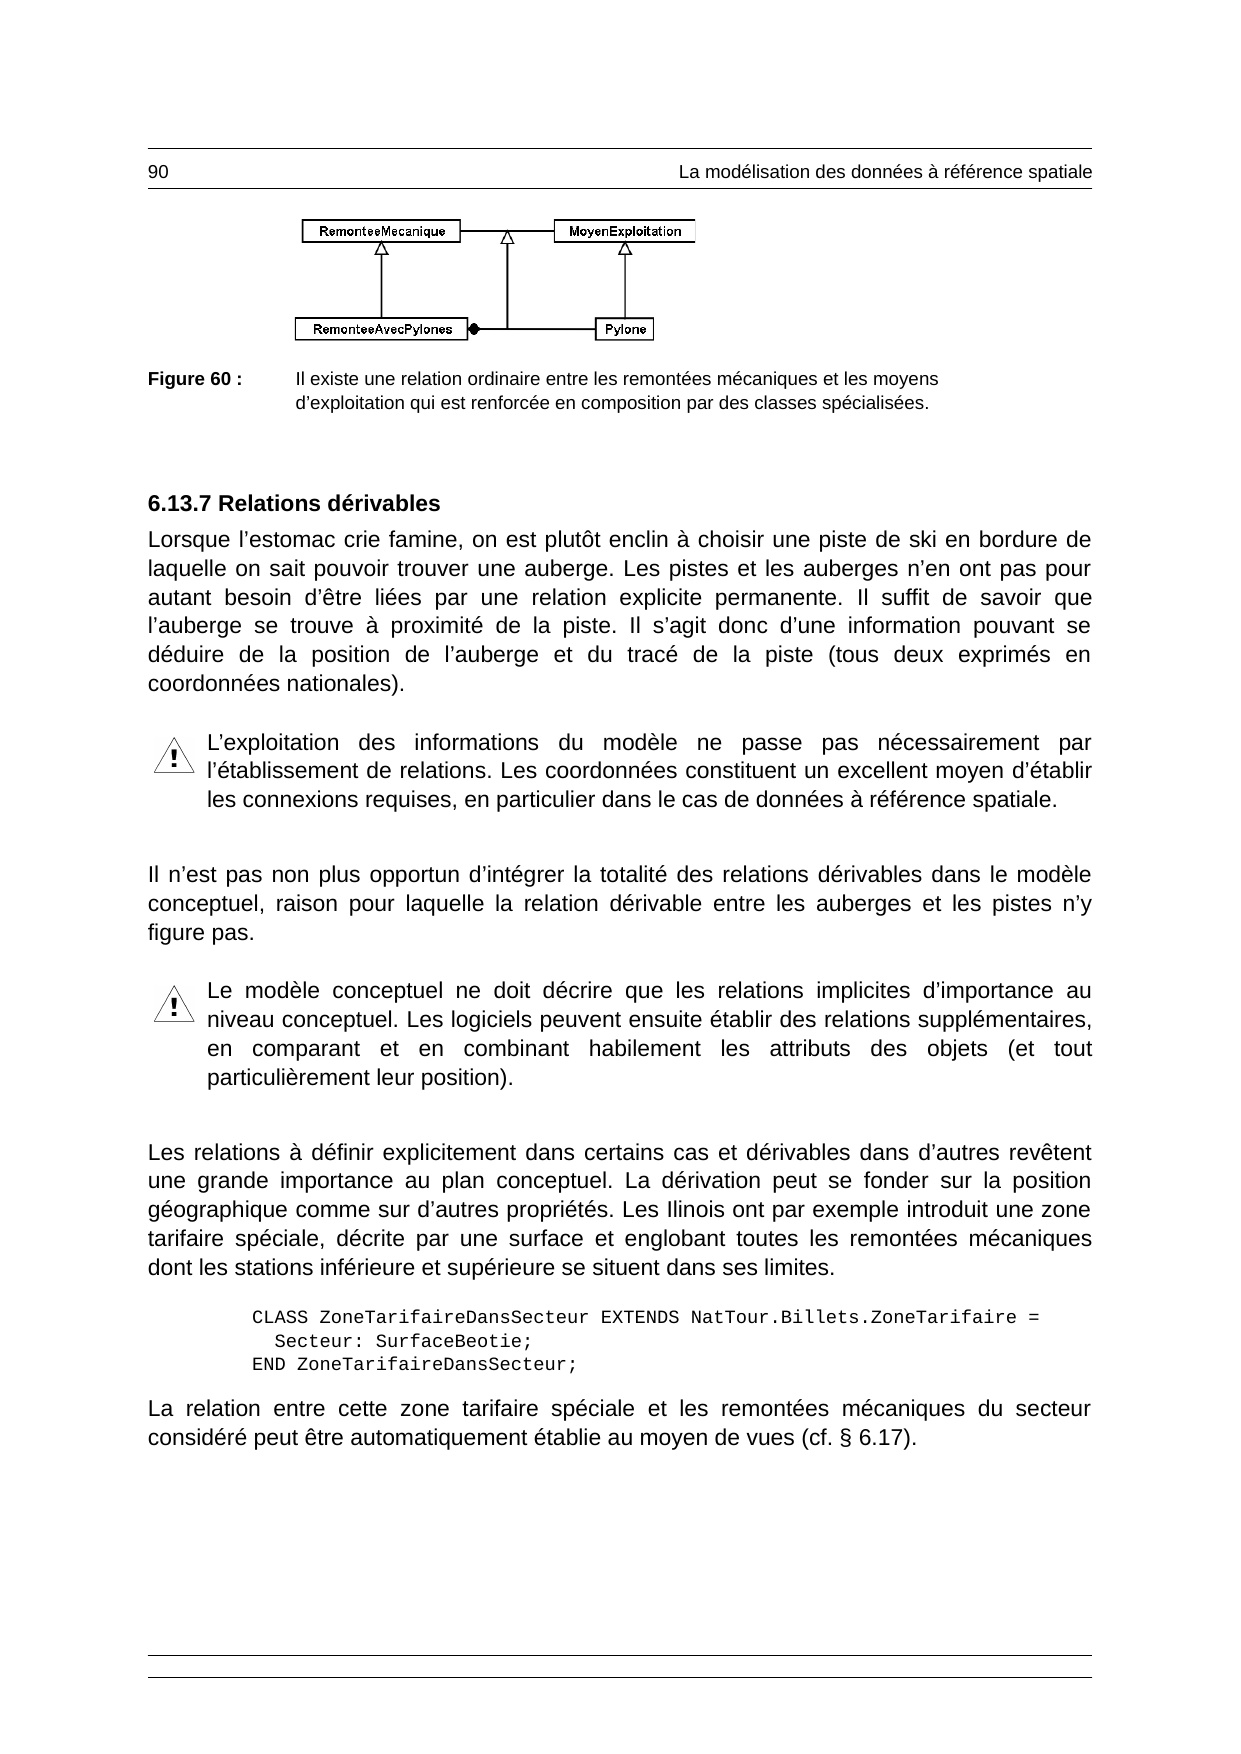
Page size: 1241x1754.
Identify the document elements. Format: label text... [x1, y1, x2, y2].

text L’exploitation des informations du modèle ne passe pas nécessairement par l’établissement de relations. Les coordonnées constituent un excellent moyen d’établir les connexions requises, en particulier dans le cas de données à référence spatiale. [207, 728, 1092, 813]
picture [153, 737, 195, 773]
text Le modèle conceptuel ne doit décrire que les relations implicites d’importance au niveau conceptuel. Les logiciels peuvent ensuite établir des relations supplémentaires, en comparant et en combinant habilement les attributs des objets (et tout particulièrement leur position). [207, 977, 1092, 1090]
subtitle Relations dérivables [148, 490, 1092, 517]
text Figure 60 : Il existe une relation ordinaire entre les remontées mécaniques et les moyens d’exploitation qui est renforcée en composition par des classes spécialisées. [148, 368, 1033, 413]
text Les relations à définir explicitement dans certains cas et dérivables dans d’autres revêtent une grande importance au plan conceptuel. La dérivation peut se fonder sur la position géographique comme sur d’autres propriétés. Les Ilinois ont par exemple introduit une zone tarifaire spéciale, décrite par une surface et englobant toutes les remontées mécaniques dont les stations inférieure et supérieure se situent dans ses limites. [148, 1138, 1092, 1281]
text CLASS ZoneTarifaireDansSecteur EXTENDS NatTour.Billets.ZoneTarifaire = Secteur: SurfaceBeotie; END ZoneTarifaireDansSecteur; [207, 1308, 1093, 1376]
text Lorsque l’estomac crie famine, on est plutôt enclin à choisir une piste de ski en bordure de laquelle on sait pouvoir trouver une auberge. Les pistes et les auberges n’en ont pas pour autant besoin d’être liées par une relation explicite permanente. Il suffit de savoir que l’auberge se trouve à proximité de la piste. Il s’agit donc d’une information pouvant se déduire de la position de l’auberge et du tracé de la piste (tous deux exprimés en coordonnées nationales). [148, 526, 1092, 697]
picture [294, 219, 696, 341]
text La relation entre cette zone tarifaire spéciale et les remontées mécaniques du secteur considéré peut être automatiquement établie au moyen de vues (cf. § 6.17). [148, 1395, 1092, 1450]
text Il n’est pas non plus opportun d’intégrer la totalité des relations dérivables dans le modèle conceptuel, raison pour laquelle la relation dérivable entre les auberges et les pistes n’y figure pas. [148, 861, 1092, 945]
picture [153, 985, 195, 1022]
